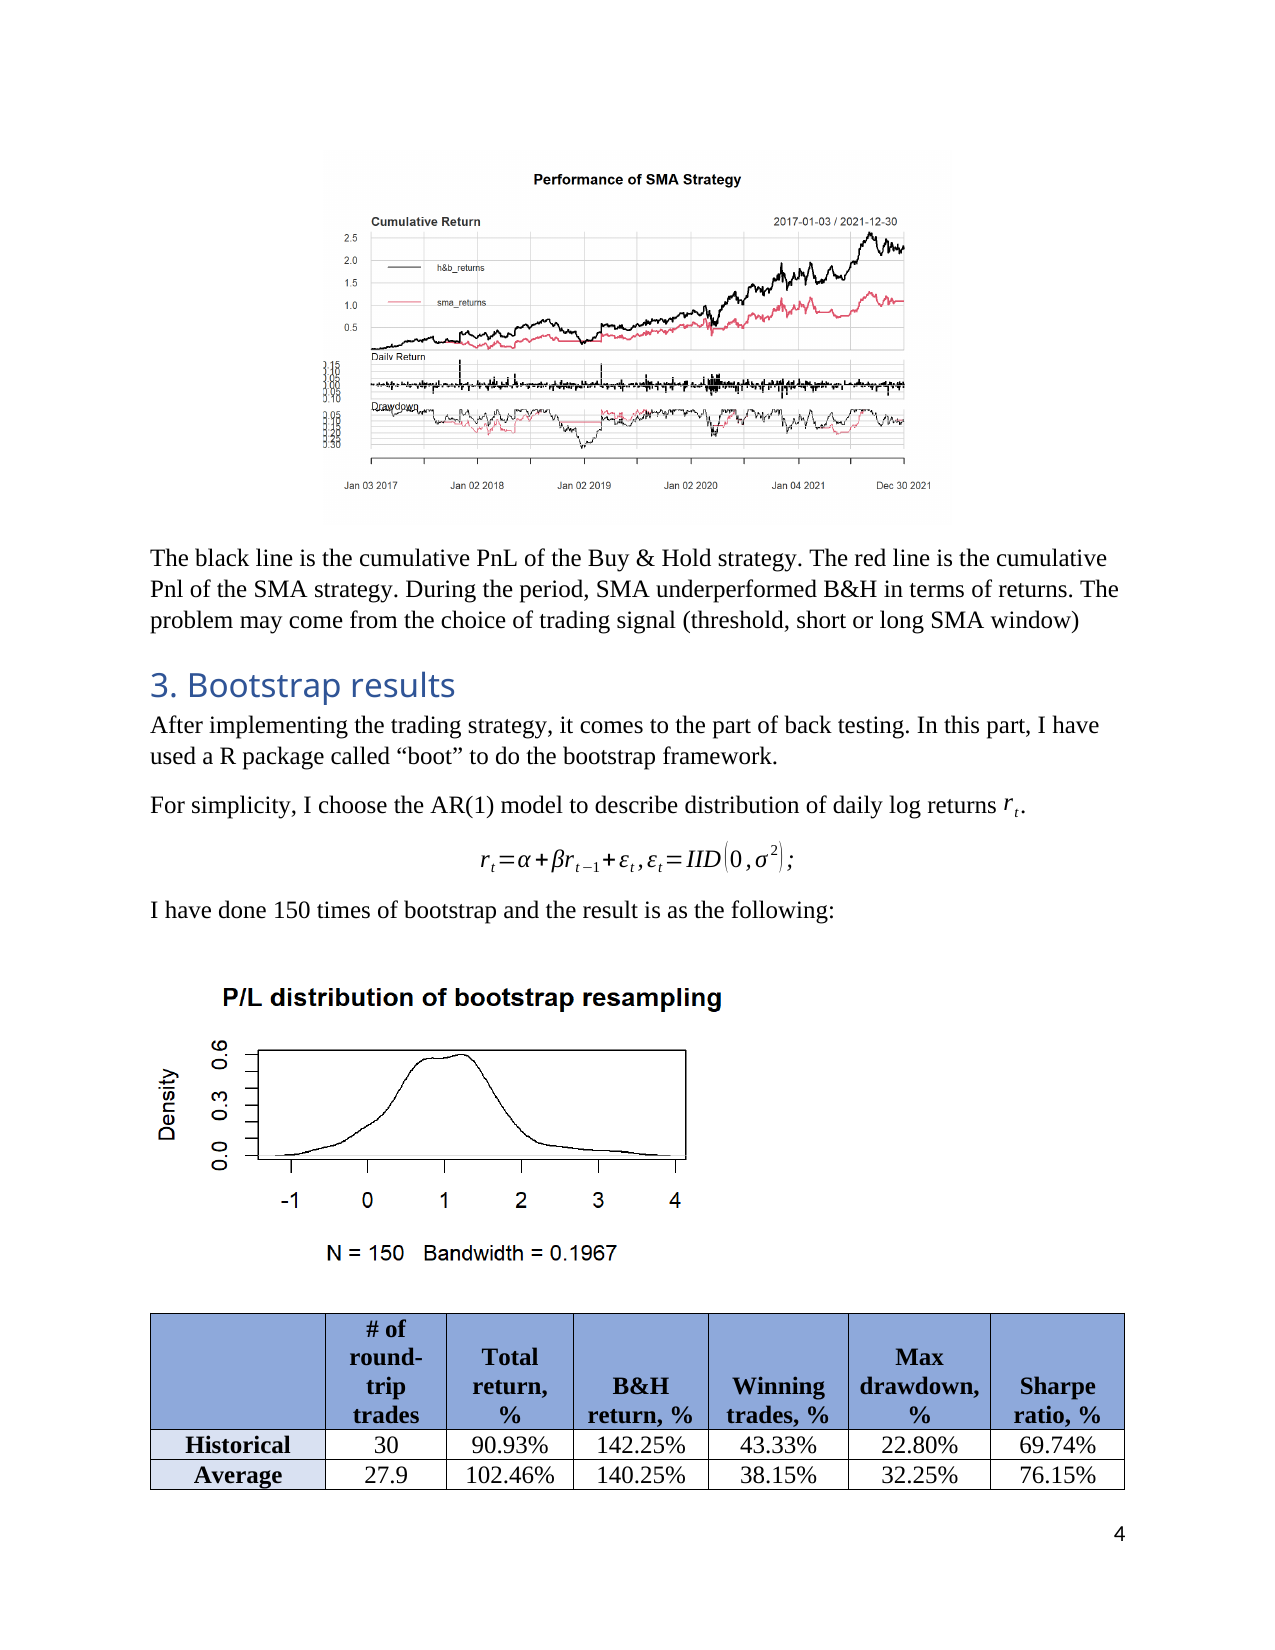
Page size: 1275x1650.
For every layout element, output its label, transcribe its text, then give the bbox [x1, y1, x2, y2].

table_header Sharpe ratio, % [991, 1314, 1124, 1429]
table_header [151, 1314, 325, 1429]
table_cell 38.15% [709, 1460, 848, 1489]
table_cell 27.9 [326, 1460, 446, 1489]
text I have done 150 times of bootstrap and the result is as the following: [150, 895, 1125, 923]
table_cell 102.46% [447, 1460, 573, 1489]
table_header Total return, % [447, 1314, 573, 1429]
picture [323, 150, 952, 525]
subtitle 3. Bootstrap results [150, 661, 1125, 707]
table_cell 32.25% [849, 1460, 990, 1489]
text For simplicity, I choose the AR(1) model to describe distribution of daily log returns . [150, 789, 1125, 820]
text After implementing the trading strategy, it comes to the part of back testing. In this part, I have used a R package called “boot” to do the bootstrap framework. [150, 710, 1125, 770]
text The black line is the cumulative PnL of the Buy & Hold strategy. The red line is the cumulative Pnl of the SMA strategy. During the period, SMA underperformed B&H in terms of returns. The problem may come from the choice of trading signal (threshold, short or long SMA window) [150, 543, 1125, 634]
table_cell 142.25% [574, 1430, 708, 1459]
table_cell 43.33% [709, 1430, 848, 1459]
table_header B&H return, % [574, 1314, 708, 1429]
table_cell Historical [151, 1430, 325, 1459]
table_cell 76.15% [991, 1460, 1124, 1489]
table_header Max drawdown, % [849, 1314, 990, 1429]
table_cell 140.25% [574, 1460, 708, 1489]
table_cell 90.93% [447, 1430, 573, 1459]
table_cell 69.74% [991, 1430, 1124, 1459]
table_header # of round-trip trades [326, 1314, 446, 1429]
table_header Winning trades, % [709, 1314, 848, 1429]
table_cell 22.80% [849, 1430, 990, 1459]
table_cell 30 [326, 1430, 446, 1459]
picture [150, 942, 741, 1294]
table_cell Average [151, 1460, 325, 1489]
